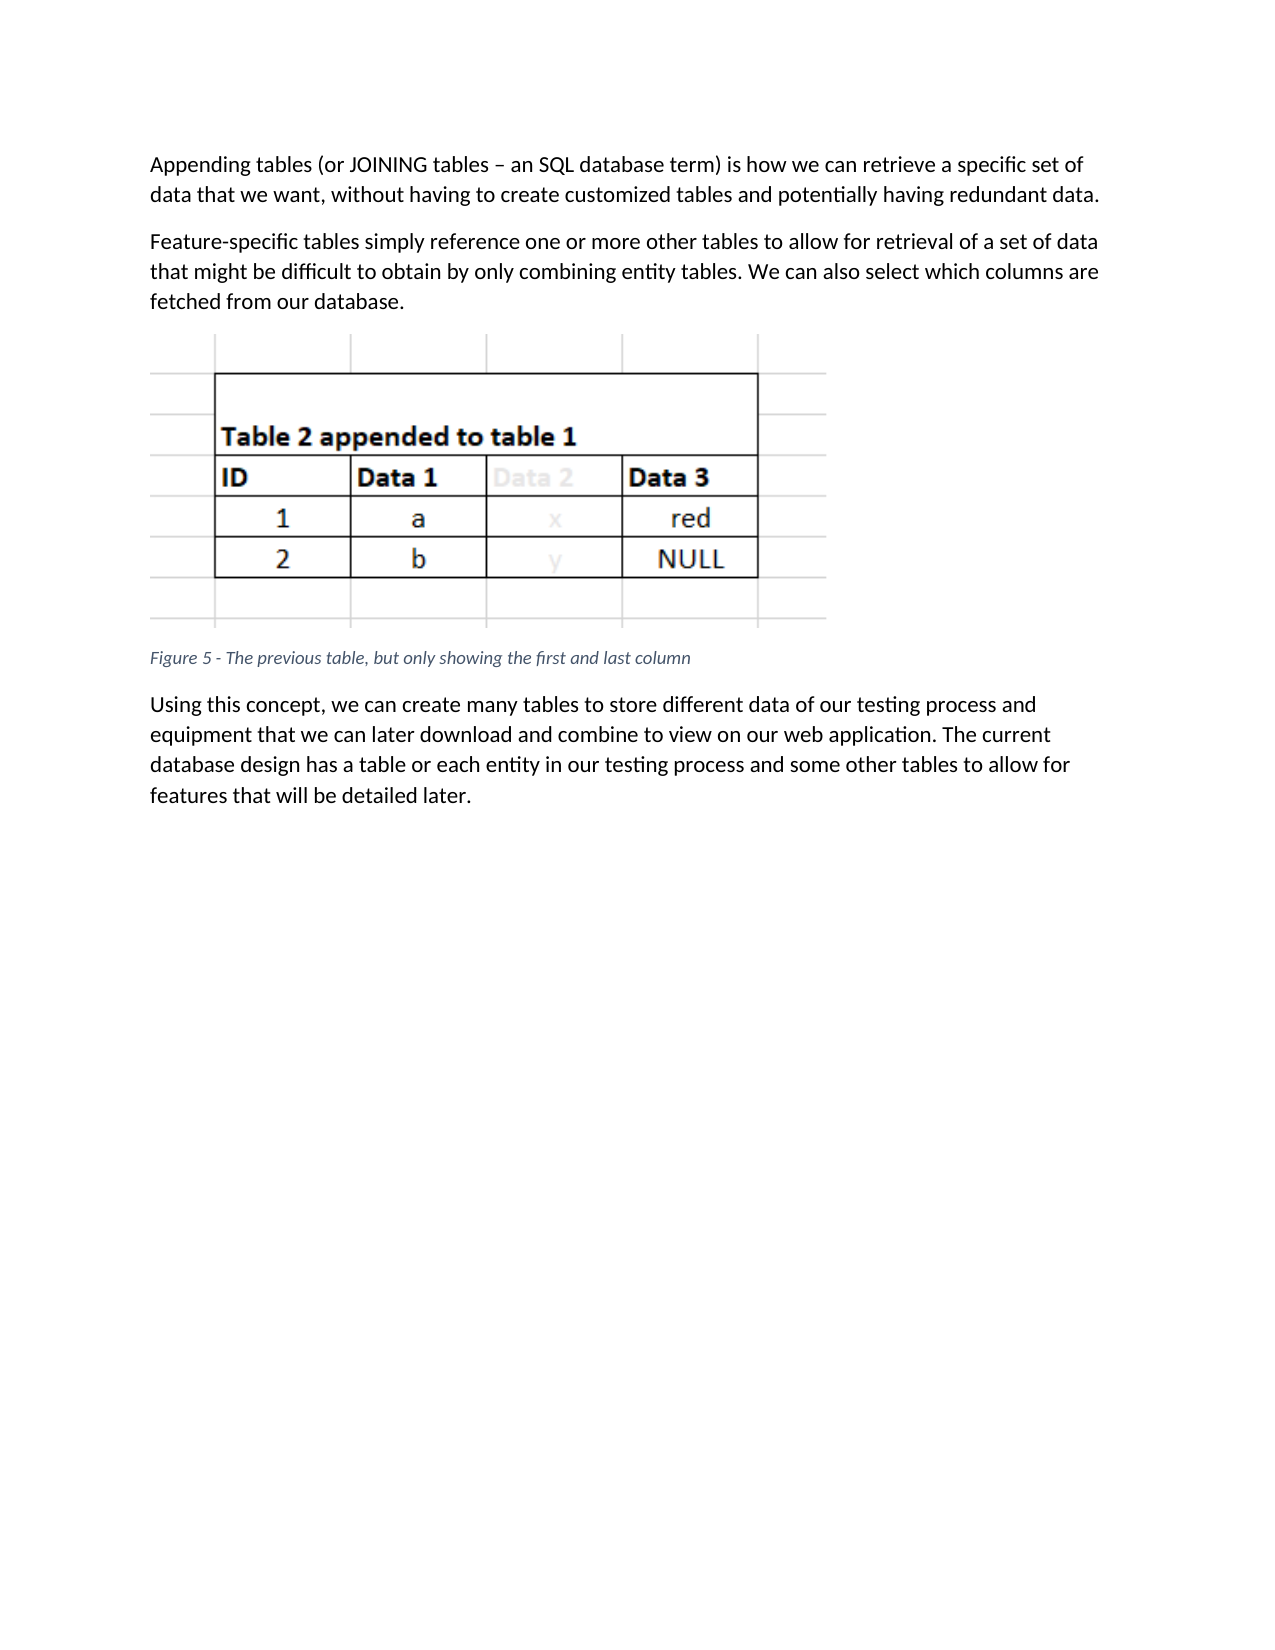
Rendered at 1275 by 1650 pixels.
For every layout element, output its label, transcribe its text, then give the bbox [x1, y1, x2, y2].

text Appending tables (or JOINING tables – an SQL database term) is how we can retrieve a specific set of data that we want, without having to create customized tables and potentially having redundant data. [150, 150, 1125, 208]
text Figure 5 - The previous table, but only showing the first and last column [150, 646, 1125, 669]
text Feature-specific tables simply reference one or more other tables to allow for retrieval of a set of data that might be difficult to obtain by only combining entity tables. We can also select which columns are fetched from our database. [150, 227, 1125, 316]
text Using this concept, we can create many tables to store different data of our testing process and equipment that we can later download and combine to view on our web application. The current database design has a table or each entity in our testing process and some other tables to allow for features that will be detailed later. [150, 690, 1125, 809]
picture [150, 334, 827, 628]
